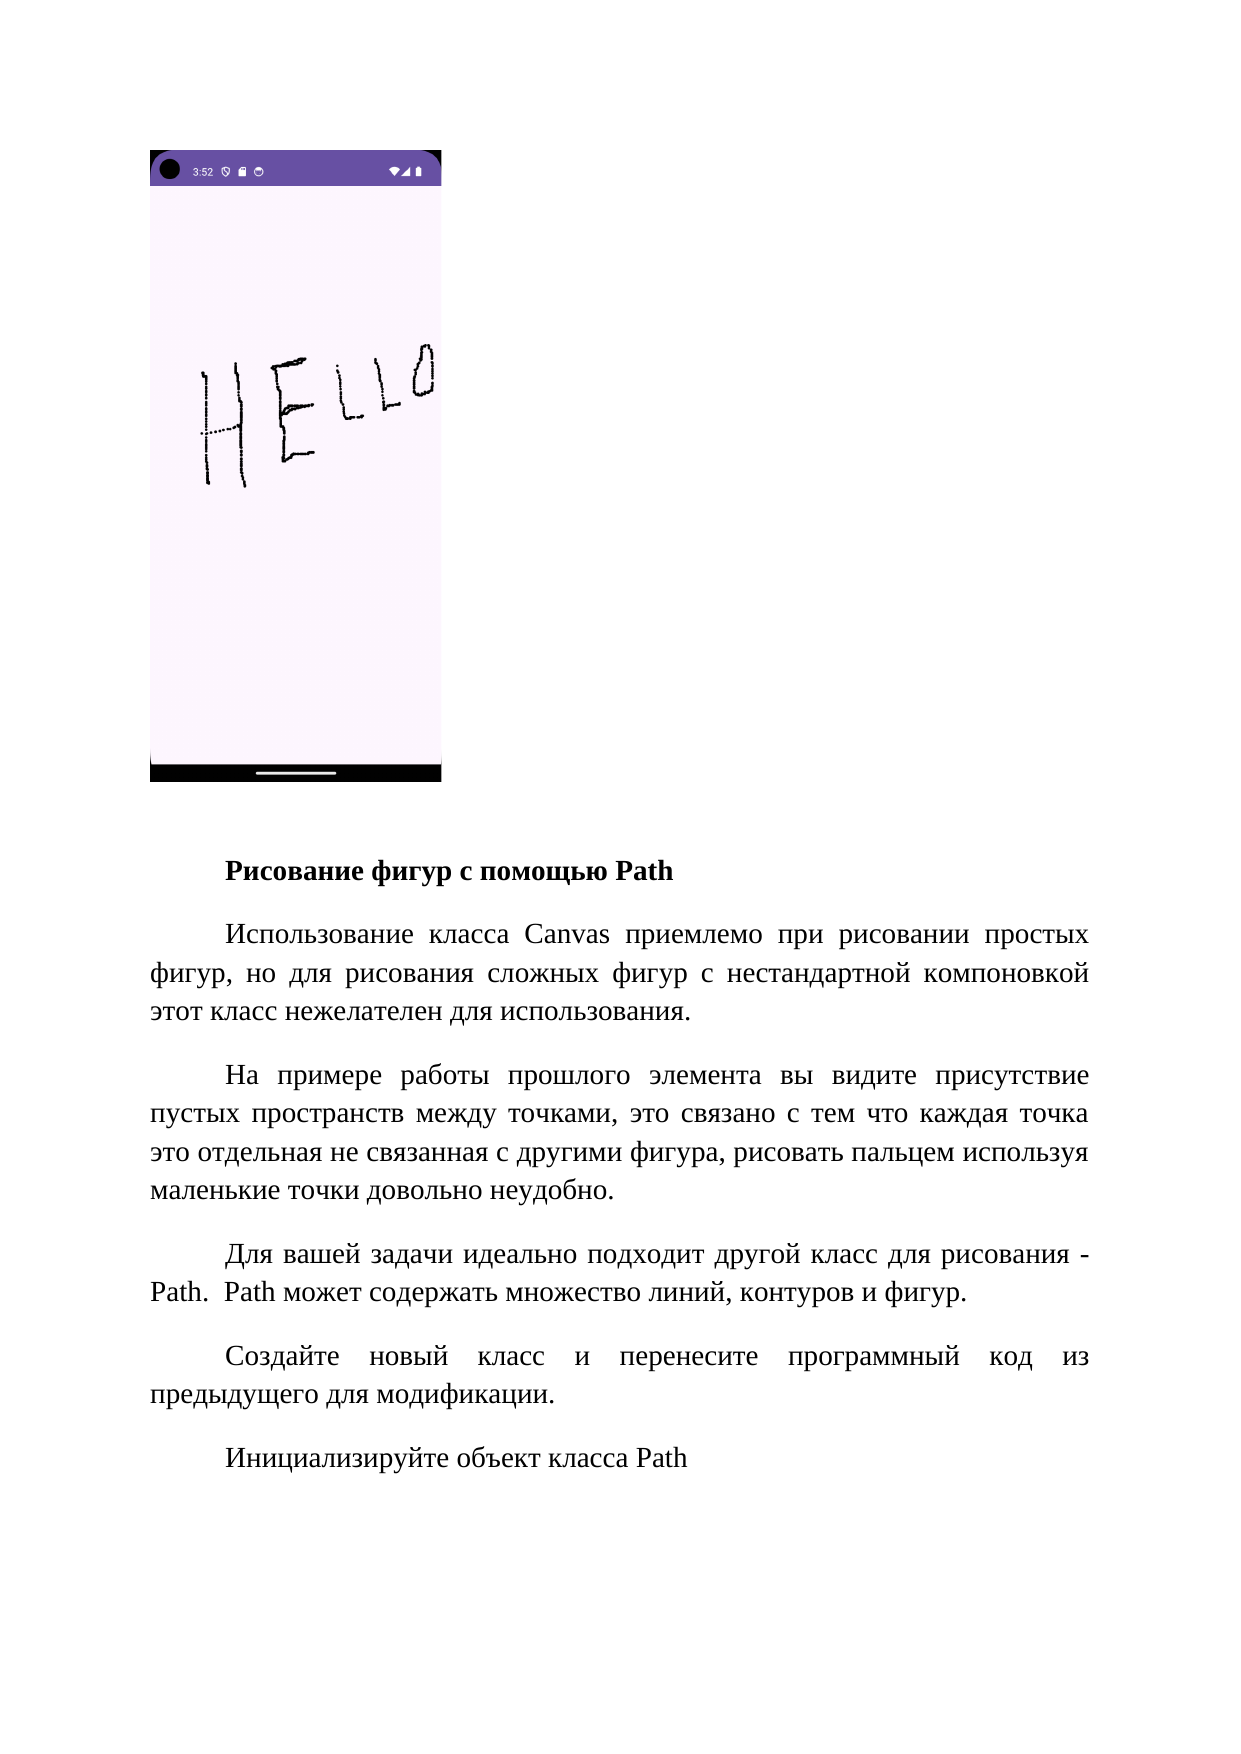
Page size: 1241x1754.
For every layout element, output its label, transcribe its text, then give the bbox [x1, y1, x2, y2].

text Рисование фигур с помощью Path [150, 853, 1090, 886]
text Использование класса Canvas приемлемо при рисовании простых фигур, но для рисования сложных фигур с нестандартной компоновкой этот класс нежелателен для использования. [150, 916, 1090, 1027]
text На примере работы прошлого элемента вы видите присутствие пустых пространств между точками, это связано с тем что каждая точка это отдельная не связанная с другими фигура, рисовать пальцем используя маленькие точки довольно неудобно. [150, 1057, 1090, 1206]
picture [150, 150, 442, 782]
text Создайте новый класс и перенесите программный код из предыдущего для модификации. [150, 1338, 1090, 1410]
text Инициализируйте объект класса Path [150, 1440, 1090, 1474]
text Для вашей задачи идеально подходит другой класс для рисования - Path. Path может содержать множество линий, контуров и фигур. [150, 1236, 1090, 1308]
